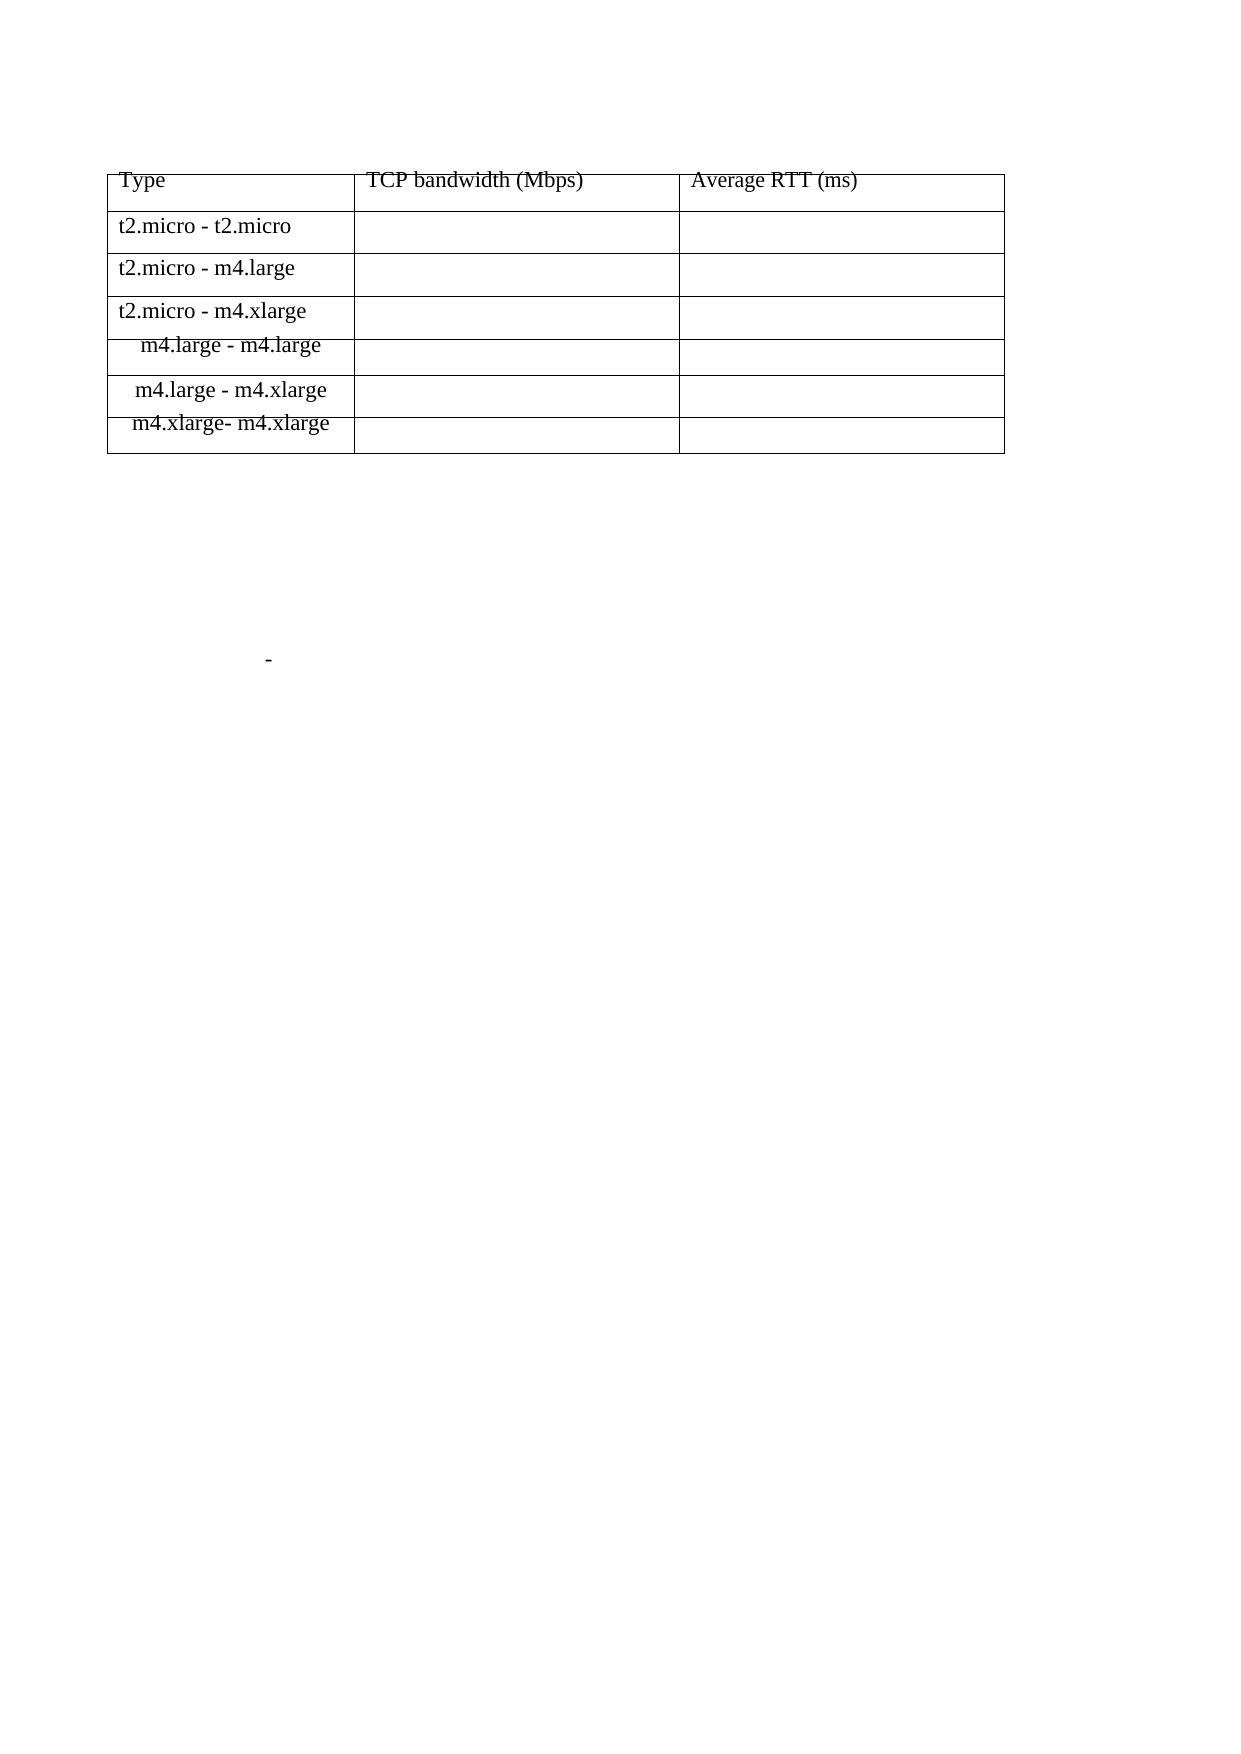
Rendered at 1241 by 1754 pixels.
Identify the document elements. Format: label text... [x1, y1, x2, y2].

table_cell [355, 418, 679, 453]
table_cell [680, 254, 1004, 296]
table_cell [680, 376, 1004, 417]
table_cell [355, 297, 679, 339]
table_cell t2.micro - m4.xlarge [108, 297, 354, 339]
text - [264, 645, 1123, 671]
table_cell [355, 212, 679, 253]
table_cell [680, 340, 1004, 375]
table_cell [355, 340, 679, 375]
table_header TCP bandwidth (Mbps) [355, 175, 679, 211]
table_cell m4.xlarge- m4.xlarge [108, 418, 354, 453]
table_cell [355, 376, 679, 417]
table_cell [680, 212, 1004, 253]
table_header Type [108, 175, 354, 211]
table_header Average RTT (ms) [680, 175, 1004, 211]
table_cell t2.micro - m4.large [108, 254, 354, 296]
table_cell [680, 297, 1004, 339]
table_cell [680, 418, 1004, 453]
table_cell [355, 254, 679, 296]
table_cell t2.micro - t2.micro [108, 212, 354, 253]
table_cell m4.large - m4.xlarge [108, 376, 354, 417]
table_cell m4.large - m4.large [108, 340, 354, 375]
